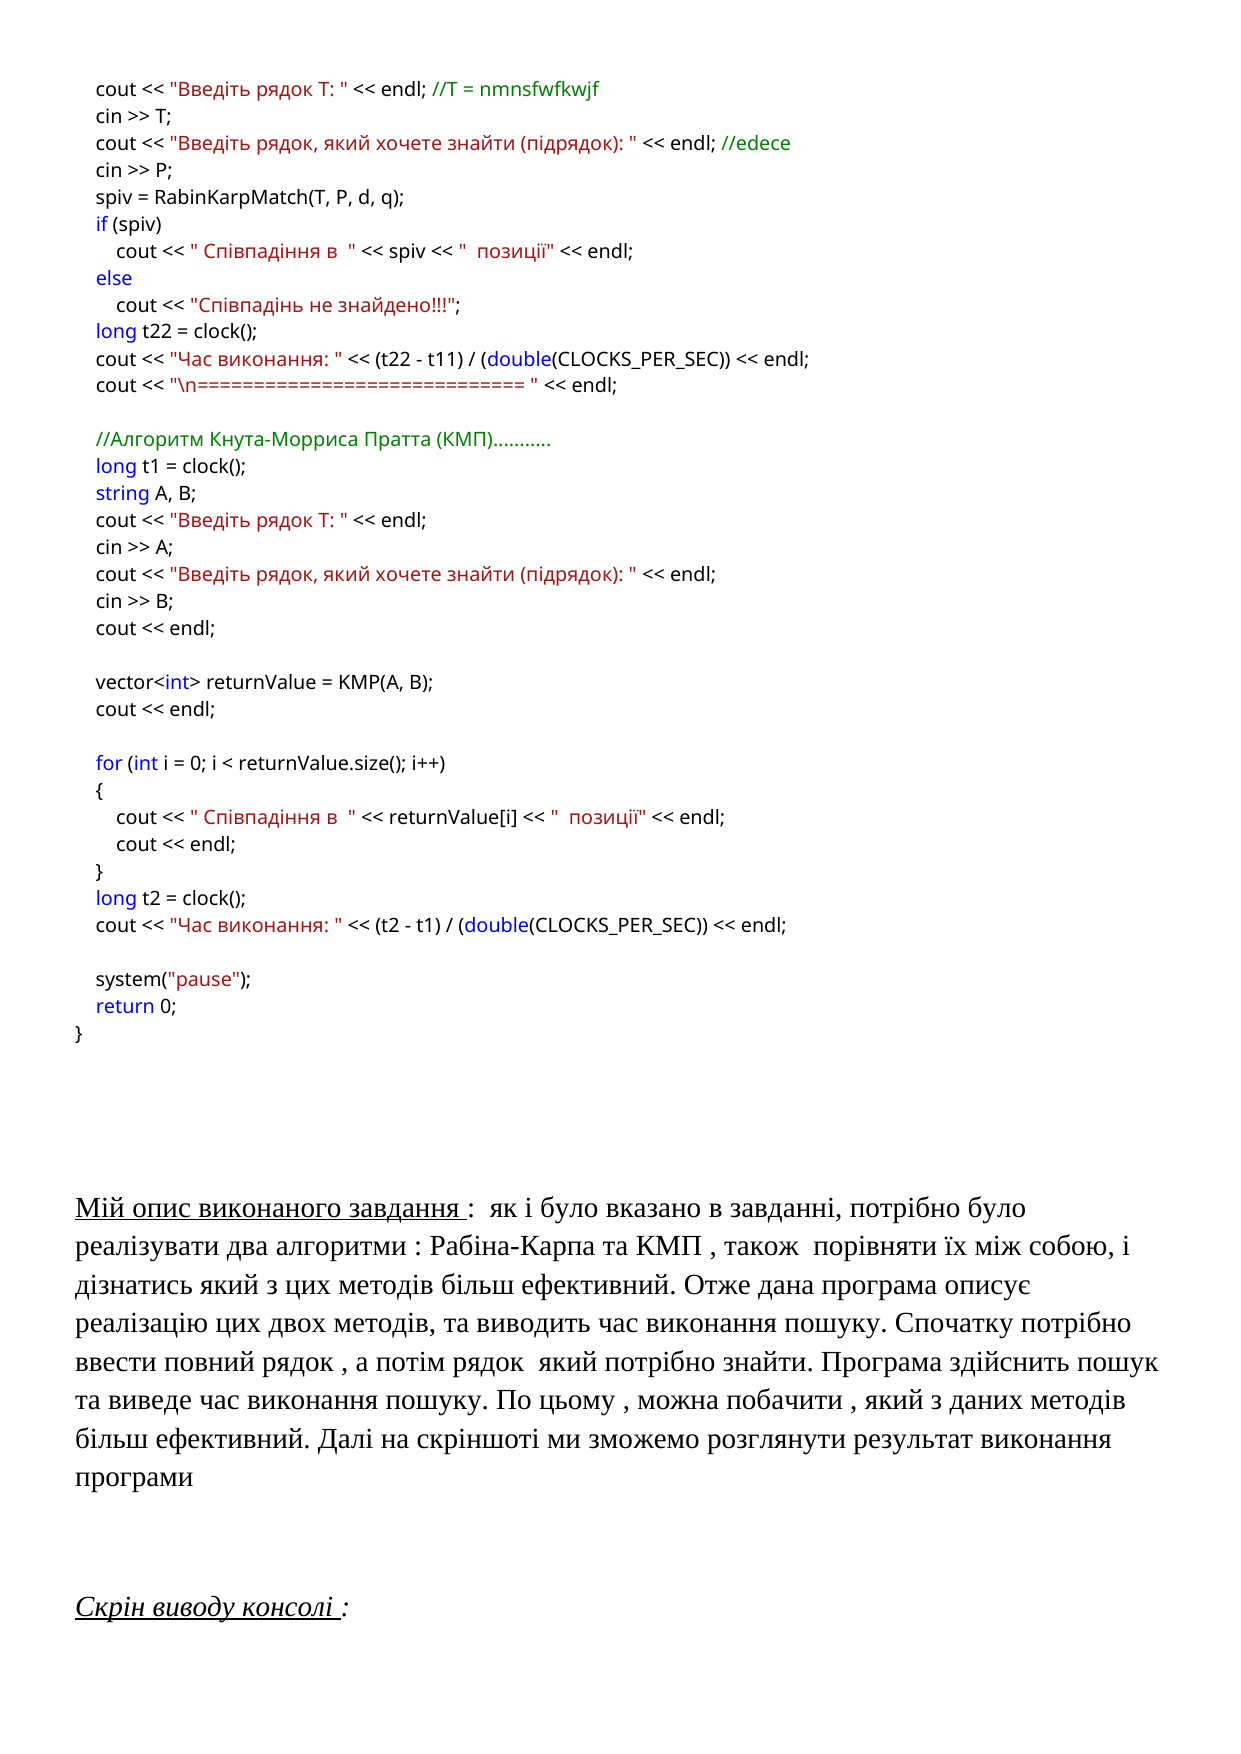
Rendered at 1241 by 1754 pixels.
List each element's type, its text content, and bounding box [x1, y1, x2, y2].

text string A, B; [75, 480, 1165, 507]
text else [75, 264, 1165, 291]
text cout << "Час виконання: " << (t2 - t1) / (double(CLOCKS_PER_SEC)) << endl; [75, 911, 1165, 938]
text long t2 = clock(); [75, 884, 1165, 911]
text cout << " Співпадіння в " << returnValue[i] << " позиції" << endl; [75, 803, 1165, 830]
text cout << "Введіть рядок, який хочете знайти (підрядок): " << endl; //edece [75, 129, 1165, 156]
text system("pause"); [75, 965, 1165, 992]
text cout << "Співпадінь не знайдено!!!"; [75, 291, 1165, 318]
text vector<int> returnValue = KMP(A, B); [75, 668, 1165, 696]
text } [75, 1019, 1165, 1046]
text for (int i = 0; i < returnValue.size(); i++) [75, 749, 1165, 776]
text if (spiv) [75, 210, 1165, 237]
text return 0; [75, 992, 1165, 1019]
text long t1 = clock(); [75, 453, 1165, 480]
text //Алгоритм Кнута-Морриса Пратта (КМП)........... [75, 426, 1165, 453]
text cin >> A; [75, 534, 1165, 561]
text cout << endl; [75, 830, 1165, 857]
text spiv = RabinKarpMatch(T, P, d, q); [75, 183, 1165, 210]
text cout << "Введіть рядок T: " << endl; //T = nmnsfwfkwjf [75, 75, 1165, 102]
text cin >> B; [75, 588, 1165, 614]
text cout << "Введіть рядок, який хочете знайти (підрядок): " << endl; [75, 561, 1165, 588]
text cout << " Співпадіння в " << spiv << " позиції" << endl; [75, 237, 1165, 264]
text cout << "Введіть рядок T: " << endl; [75, 507, 1165, 534]
text Мій опис виконаного завдання : як і було вказано в завданні, потрібно було реалізувати два алгоритми : Рабіна-Карпа та КМП , також порівняти їх між собою, і дізнатись який з цих методів більш ефективний. Отже дана програма описує реалізацію цих двох методів, та виводить час виконання пошуку. Спочатку потрібно ввести повний рядок , а потім рядок який потрібно знайти. Програма здійснить пошук та виведе час виконання пошуку. По цьому , можна побачити , який з даних методів більш ефективний. Далі на скріншоті ми зможемо розглянути результат виконання програми [75, 1190, 1165, 1493]
text } [75, 857, 1165, 884]
text Скрін виводу консолі : [75, 1589, 1165, 1623]
text cin >> P; [75, 156, 1165, 183]
text cout << "Час виконання: " << (t22 - t11) / (double(CLOCKS_PER_SEC)) << endl; [75, 345, 1165, 372]
text long t22 = clock(); [75, 318, 1165, 345]
text { [75, 776, 1165, 803]
text cin >> T; [75, 102, 1165, 129]
text cout << endl; [75, 696, 1165, 722]
text cout << "\n============================= " << endl; [75, 372, 1165, 399]
text cout << endl; [75, 614, 1165, 642]
